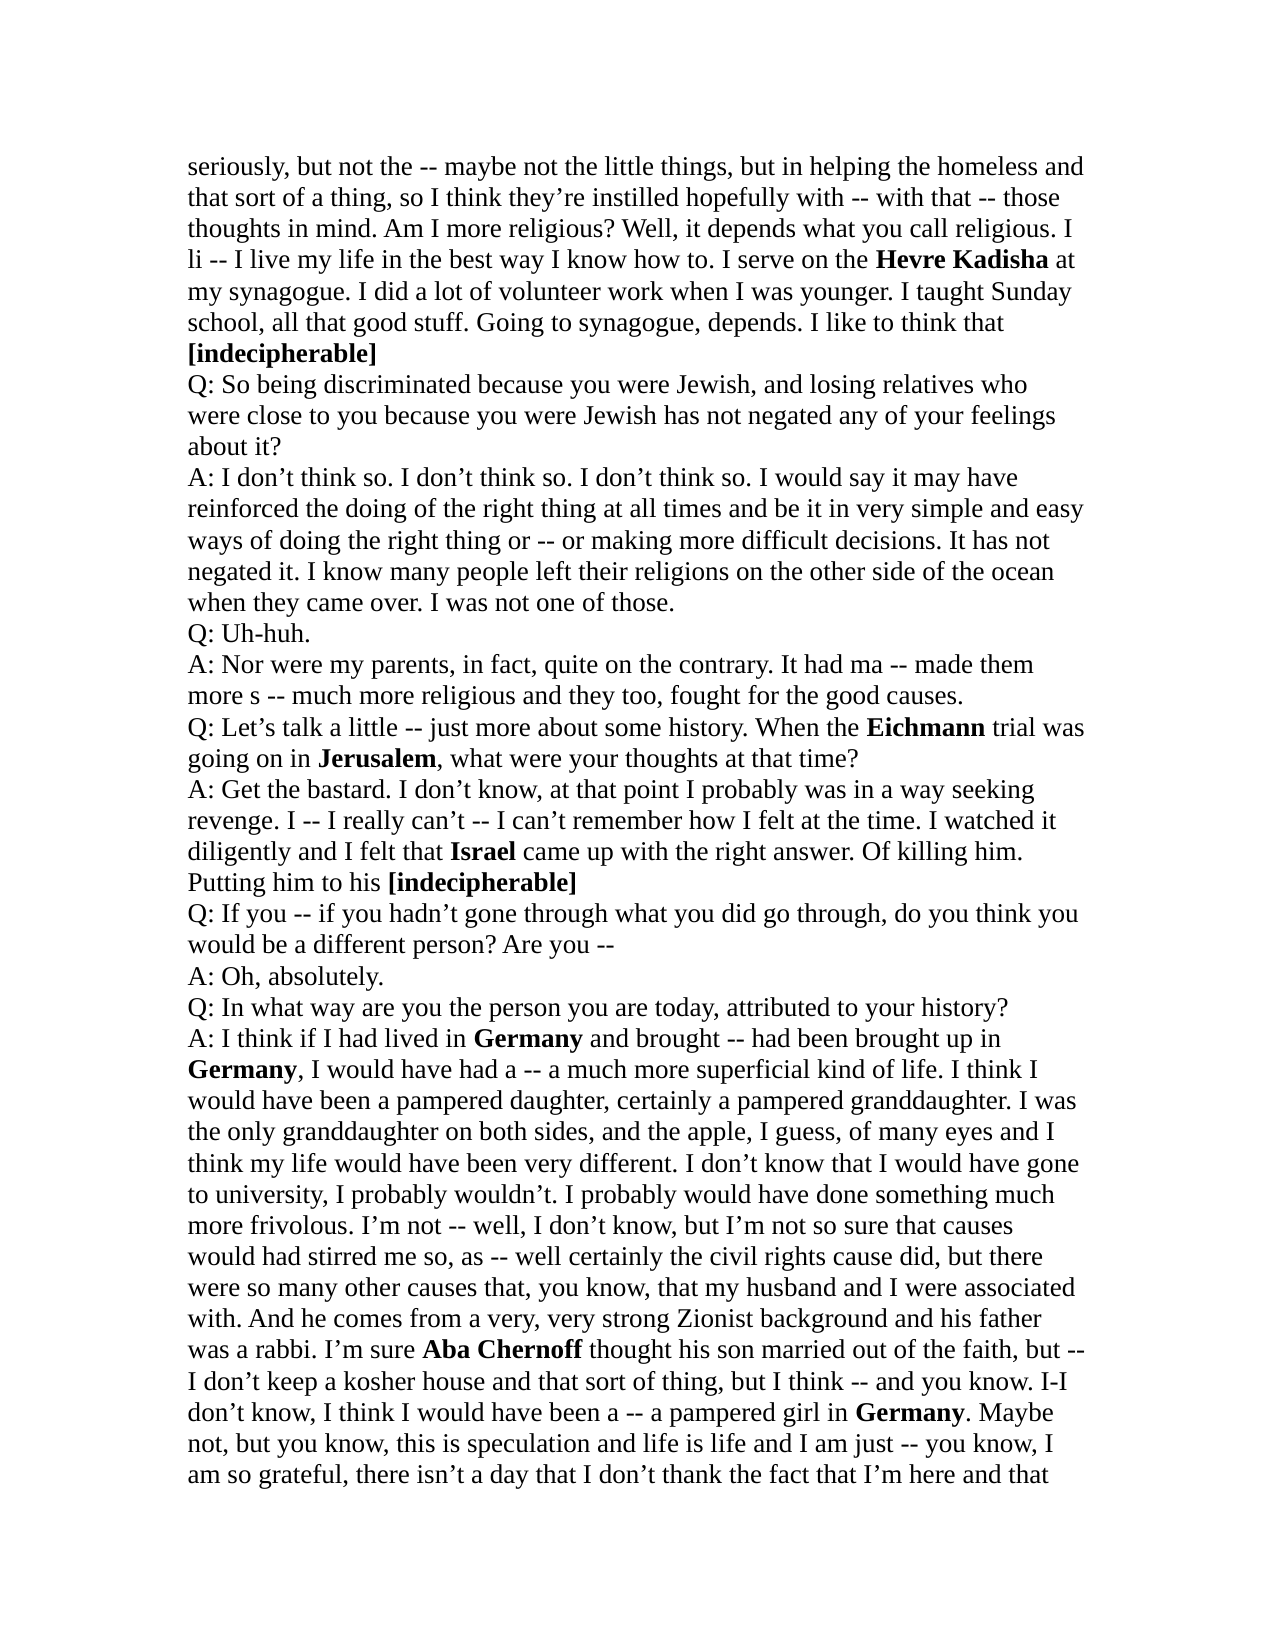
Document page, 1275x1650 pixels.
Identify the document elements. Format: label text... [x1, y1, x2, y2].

text Q: If you -- if you hadn’t gone through what you did go through, do you think you would be a different person? Are you -- [187, 929, 1087, 991]
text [187, 150, 1087, 399]
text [187, 1053, 1087, 1489]
text Q: Let’s talk a little -- just more about some history. When the Eichmann trial was going on in Jerusalem, what were your thoughts at that time? [187, 742, 1087, 804]
text Q: So being discriminated because you were Jewish, and losing relatives who were close to you because you were Jewish has not negated any of your feelings about it? [187, 399, 1087, 493]
text A: Get the bastard. I don’t know, at that point I probably was in a way seeking revenge. I -- I really can’t -- I can’t remember how I felt at the time. I watched it diligently and I felt that Israel came up with the right answer. Of killing him. Putting him to his [indecipherable] [187, 804, 1087, 929]
text A: I don’t think so. I don’t think so. I don’t think so. I would say it may have reinforced the doing of the right thing at all times and be it in very simple and easy ways of doing the right thing or -- or making more difficult decisions. It has not negated it. I know many people left their religions on the other side of the ocean when they came over. I was not one of those. [187, 493, 1087, 648]
text Q: In what way are you the person you are today, attributed to your history? [187, 1022, 1087, 1053]
text A: Nor were my parents, in fact, quite on the contrary. It had ma -- made them more s -- much more religious and they too, fought for the good causes. [187, 679, 1087, 742]
text A: Oh, absolutely. [187, 991, 1087, 1022]
text Q: Uh-huh. [187, 648, 1087, 679]
